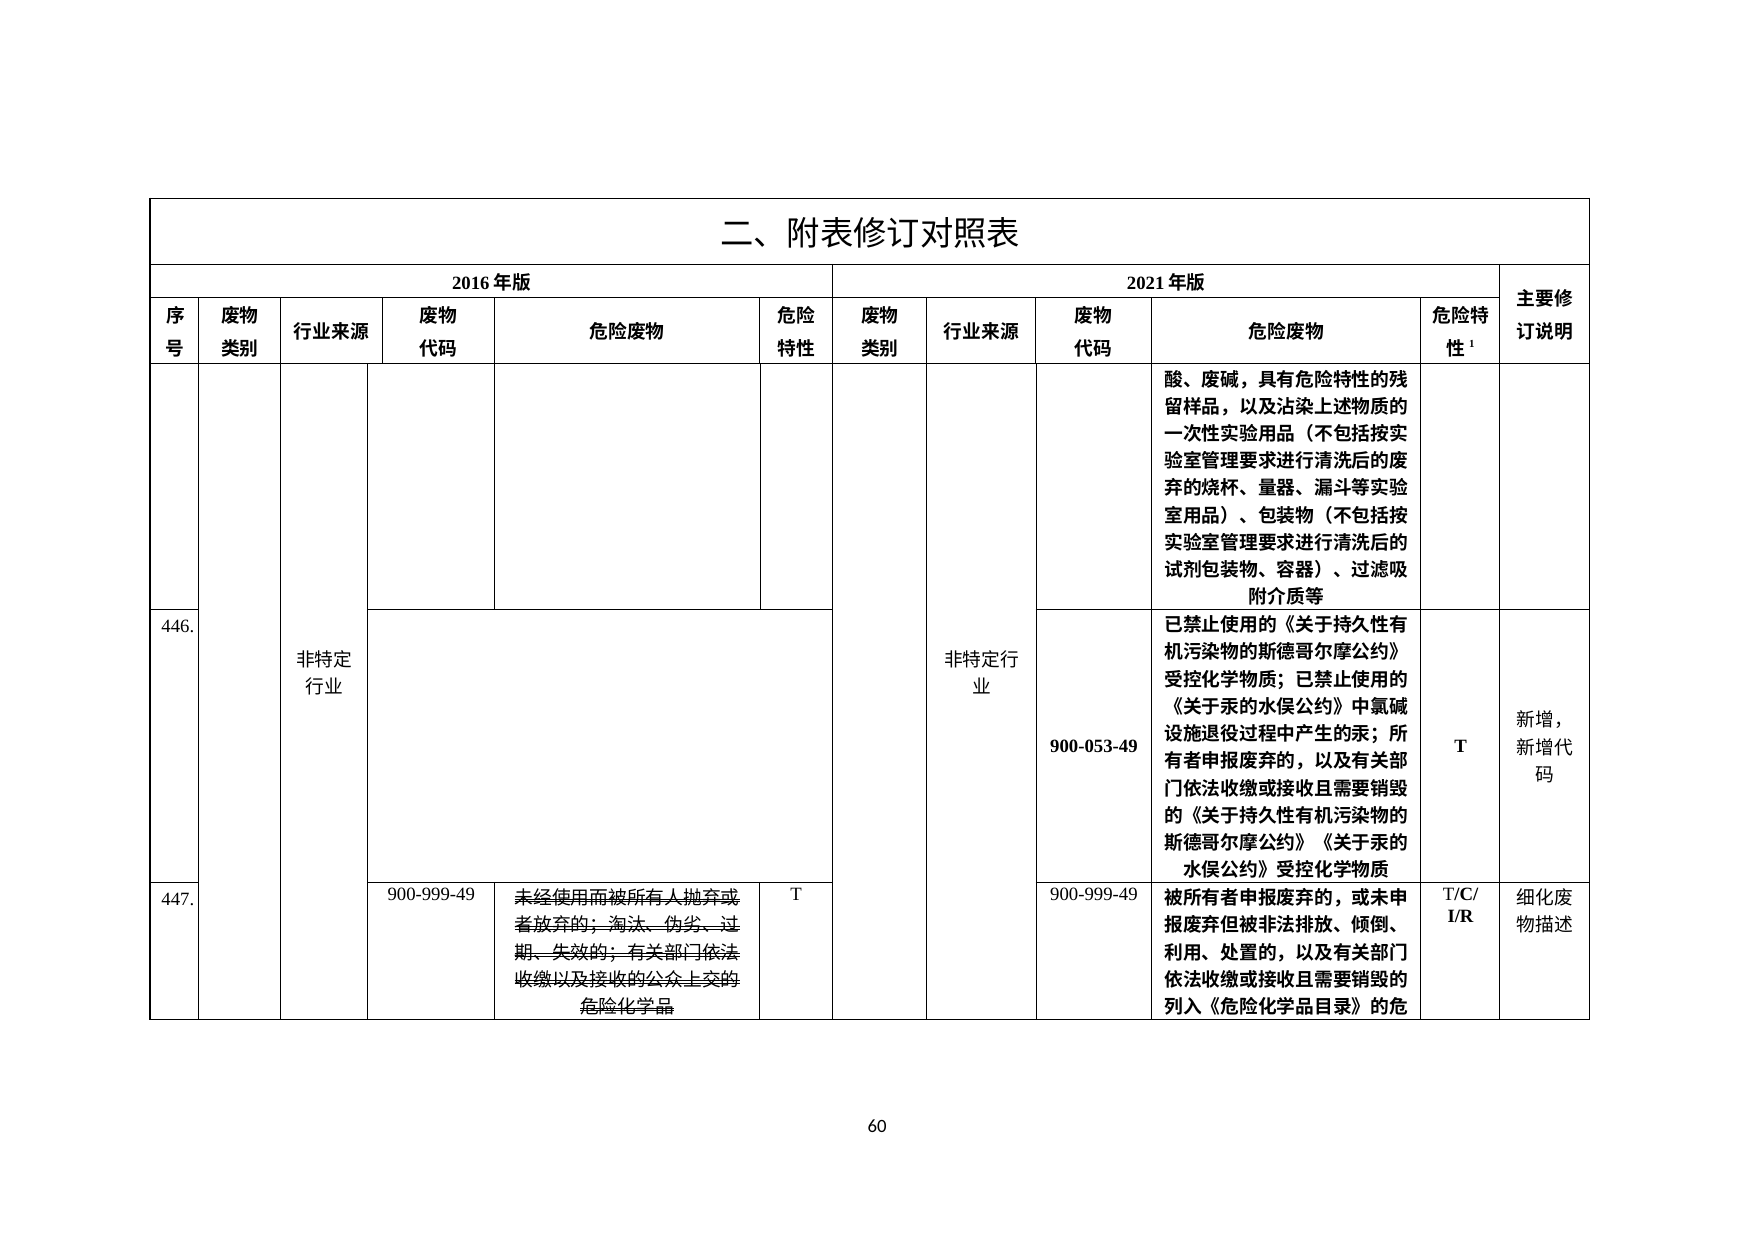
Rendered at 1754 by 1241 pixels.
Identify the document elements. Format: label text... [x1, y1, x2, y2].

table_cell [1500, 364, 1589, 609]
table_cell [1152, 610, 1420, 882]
table_cell 危险特性1 [1421, 298, 1499, 363]
table_cell 主要修订说明 [1500, 265, 1589, 363]
table_cell 废物 代码 [1036, 298, 1151, 363]
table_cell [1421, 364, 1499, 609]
table_cell 2016年版 [151, 265, 832, 297]
table_cell 废物 代码 [383, 298, 494, 363]
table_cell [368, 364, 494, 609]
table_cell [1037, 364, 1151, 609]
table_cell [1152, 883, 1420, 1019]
table_cell 危险废物 [495, 298, 759, 363]
table_cell 行业来源 [927, 298, 1035, 363]
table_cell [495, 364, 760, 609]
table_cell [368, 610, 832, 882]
table_cell 危险废物 [1152, 298, 1420, 363]
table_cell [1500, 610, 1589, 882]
table_header 二、附表修订对照表 [151, 199, 1589, 264]
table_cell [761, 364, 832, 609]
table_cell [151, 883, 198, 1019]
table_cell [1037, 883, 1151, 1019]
table_cell 2021年版 [833, 265, 1499, 297]
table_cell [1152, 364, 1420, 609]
table_cell 废物 类别 [833, 298, 926, 363]
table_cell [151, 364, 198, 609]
table_cell 废物 类别 [199, 298, 280, 363]
table_cell 行业来源 [281, 298, 382, 363]
table_cell 序号 [151, 298, 198, 363]
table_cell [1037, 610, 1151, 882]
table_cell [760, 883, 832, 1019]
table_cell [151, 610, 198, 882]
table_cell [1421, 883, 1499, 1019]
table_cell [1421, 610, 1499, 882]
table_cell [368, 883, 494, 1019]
table_cell 危险特性 [760, 298, 832, 363]
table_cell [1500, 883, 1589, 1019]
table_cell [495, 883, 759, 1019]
